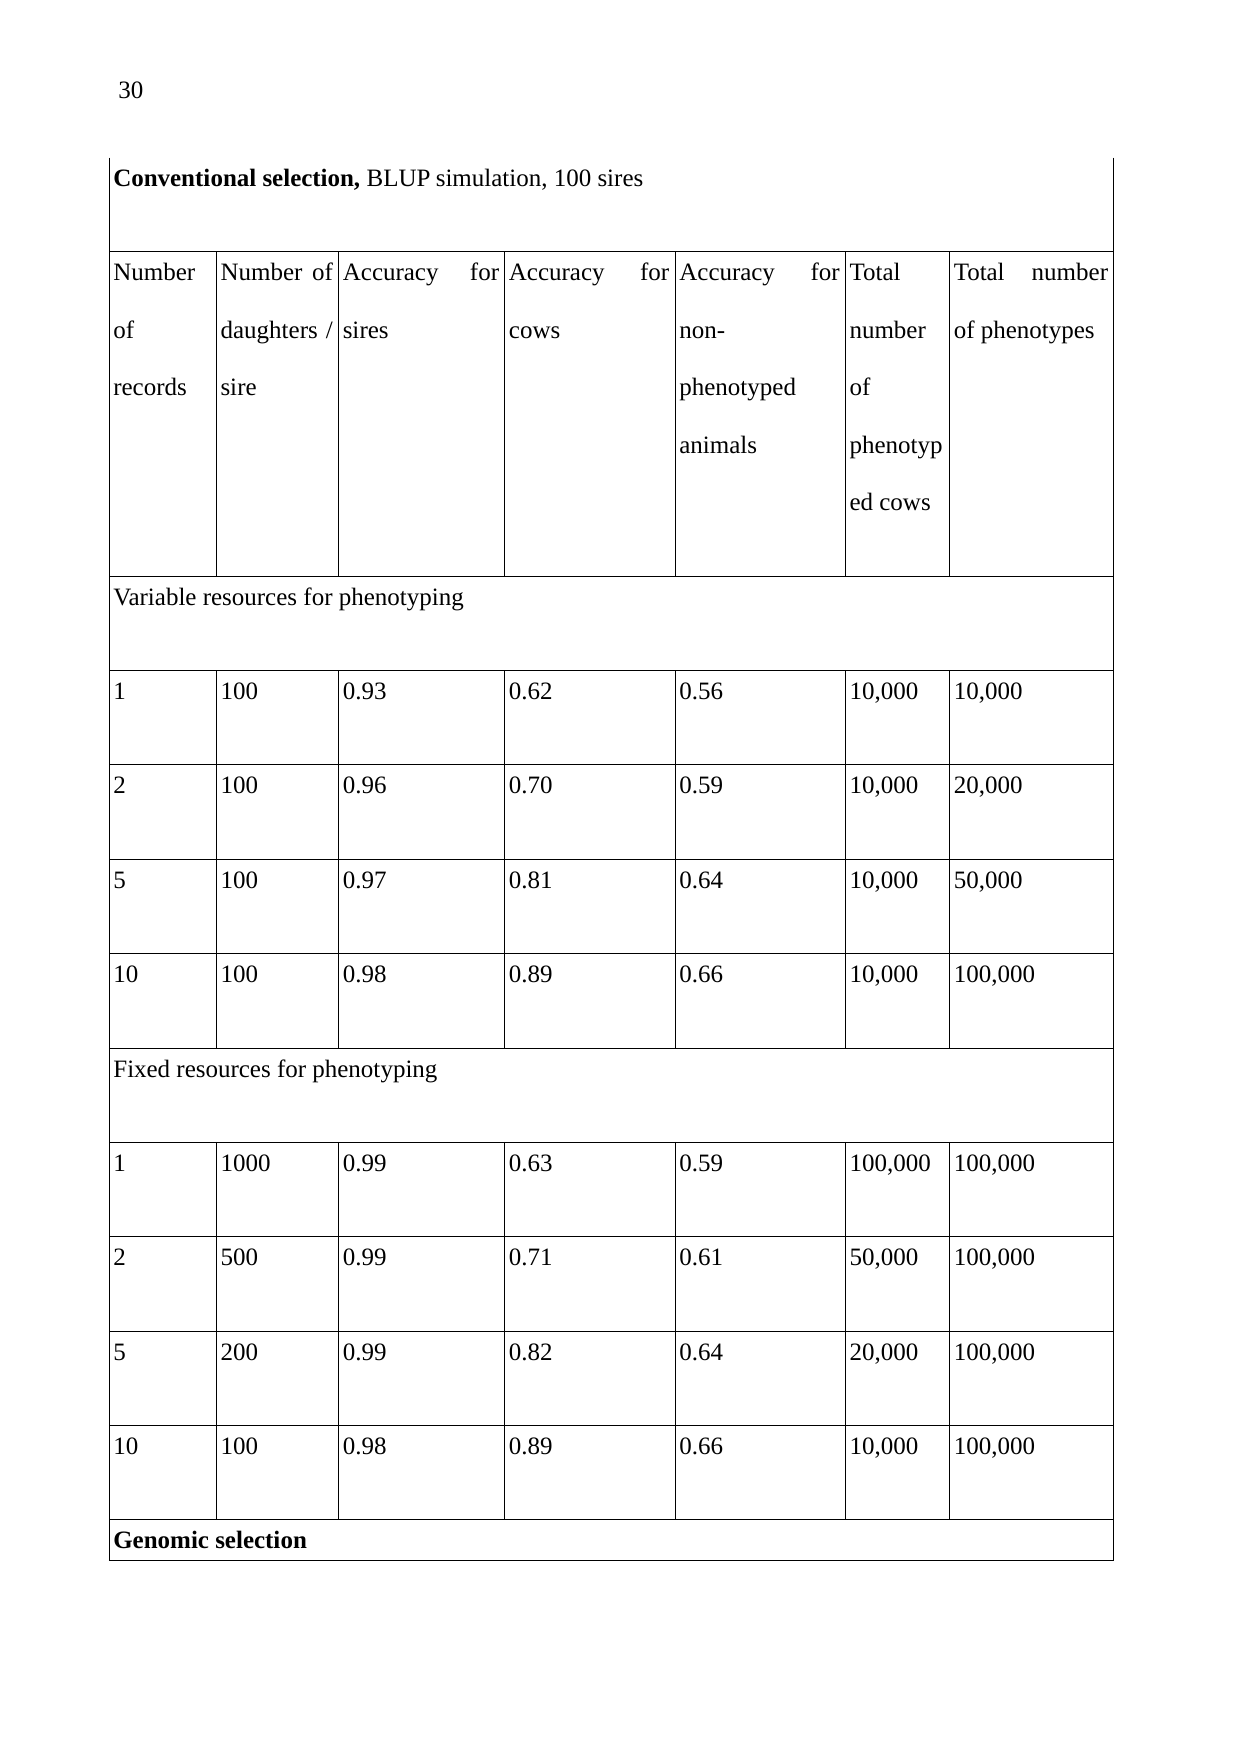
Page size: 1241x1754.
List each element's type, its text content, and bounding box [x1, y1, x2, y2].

table_cell 0.59 [676, 765, 845, 859]
table_cell Genomic selection [110, 1520, 1113, 1560]
table_cell Variable resources for phenotyping [110, 577, 1113, 670]
table_cell 5 [110, 1332, 216, 1425]
table_cell 100 [217, 765, 338, 859]
table_cell 1 [110, 1143, 216, 1236]
table_cell 0.70 [505, 765, 675, 859]
table_cell 0.81 [505, 860, 675, 953]
table_cell 0.64 [676, 860, 845, 953]
table_cell 0.61 [676, 1237, 845, 1331]
table_cell 1 [110, 671, 216, 764]
table_cell 0.97 [339, 860, 504, 953]
table_cell 100,000 [846, 1143, 949, 1236]
table_cell 0.98 [339, 1426, 504, 1519]
table_cell 0.99 [339, 1237, 504, 1331]
table_cell 0.56 [676, 671, 845, 764]
table_cell Accuracy for non-phenotyped animals [676, 252, 845, 576]
table_cell 10,000 [846, 671, 949, 764]
table_cell 200 [217, 1332, 338, 1425]
table_cell 20,000 [950, 765, 1113, 859]
table_cell 10,000 [950, 671, 1113, 764]
table_cell 100 [217, 1426, 338, 1519]
table_cell 0.96 [339, 765, 504, 859]
table_cell 10 [110, 1426, 216, 1519]
table_cell 0.89 [505, 954, 675, 1047]
table_cell 50,000 [846, 1237, 949, 1331]
table_cell 100,000 [950, 954, 1113, 1047]
table_cell 100,000 [950, 1332, 1113, 1425]
table_cell 10,000 [846, 1426, 949, 1519]
table_cell 0.59 [676, 1143, 845, 1236]
table_cell 100 [217, 671, 338, 764]
table_cell 0.66 [676, 1426, 845, 1519]
table_cell Accuracy for cows [505, 252, 675, 576]
table_cell 0.63 [505, 1143, 675, 1236]
table_cell 10,000 [846, 954, 949, 1047]
table_cell Number of daughters / sire [217, 252, 338, 576]
table_cell 2 [110, 765, 216, 859]
table_cell 0.99 [339, 1332, 504, 1425]
table_cell Number of records [110, 252, 216, 576]
table_cell Accuracy for sires [339, 252, 504, 576]
table_cell 10,000 [846, 765, 949, 859]
table_cell 0.82 [505, 1332, 675, 1425]
table_cell 0.89 [505, 1426, 675, 1519]
table_cell 0.71 [505, 1237, 675, 1331]
table_cell 0.64 [676, 1332, 845, 1425]
table_cell 10,000 [846, 860, 949, 953]
table_cell 100,000 [950, 1426, 1113, 1519]
table_cell 100 [217, 954, 338, 1047]
table_cell 0.66 [676, 954, 845, 1047]
table_cell 5 [110, 860, 216, 953]
table_cell 50,000 [950, 860, 1113, 953]
table_cell 10 [110, 954, 216, 1047]
table_cell Total number of phenotyped cows [846, 252, 949, 576]
table_cell Total number of phenotypes [950, 252, 1113, 576]
table_cell 0.98 [339, 954, 504, 1047]
table_cell 20,000 [846, 1332, 949, 1425]
table_cell 100,000 [950, 1143, 1113, 1236]
table_cell 0.93 [339, 671, 504, 764]
table_cell 500 [217, 1237, 338, 1331]
table_cell 0.62 [505, 671, 675, 764]
table_cell 0.99 [339, 1143, 504, 1236]
table_cell Fixed resources for phenotyping [110, 1049, 1113, 1142]
table_cell 100 [217, 860, 338, 953]
table_cell 100,000 [950, 1237, 1113, 1331]
table_header Conventional selection, BLUP simulation, 100 sires [110, 158, 1113, 251]
table_cell 2 [110, 1237, 216, 1331]
table_cell 1000 [217, 1143, 338, 1236]
